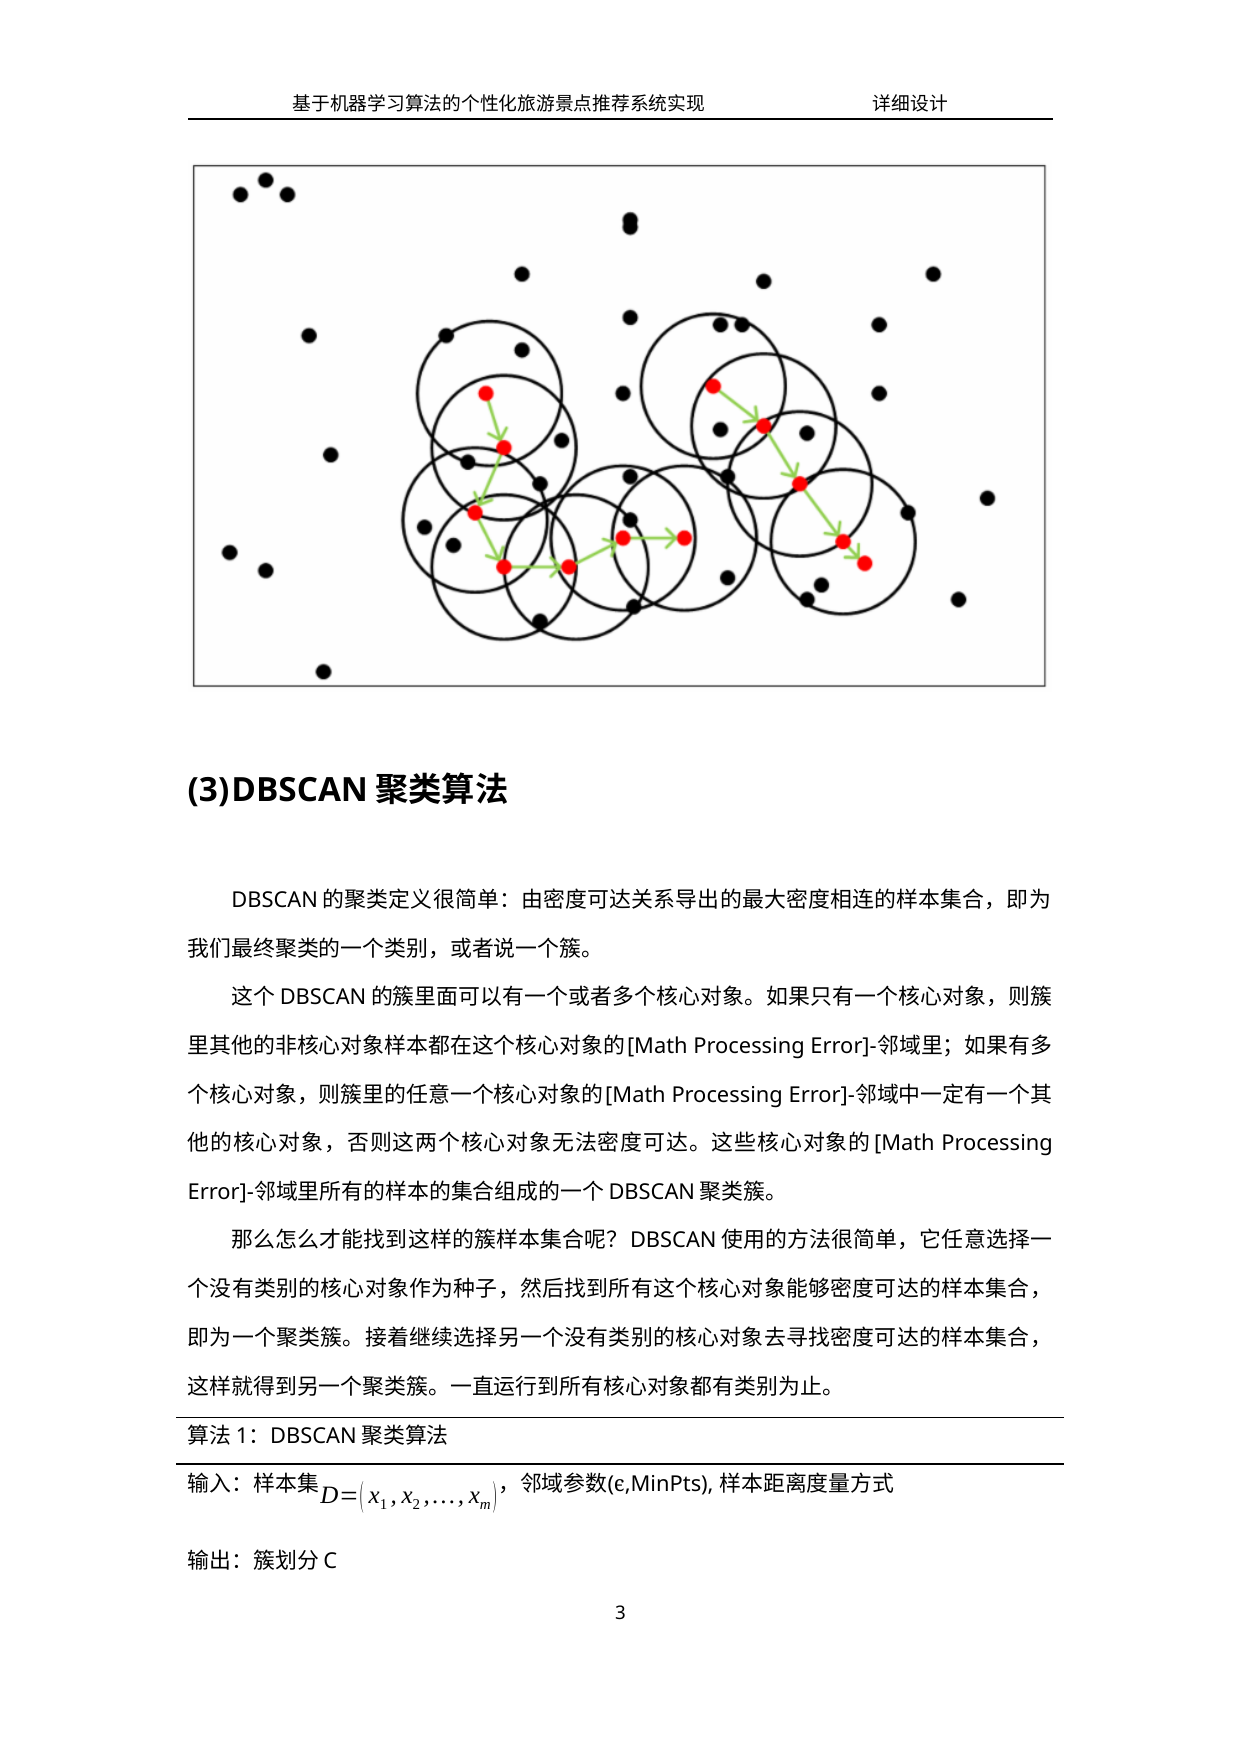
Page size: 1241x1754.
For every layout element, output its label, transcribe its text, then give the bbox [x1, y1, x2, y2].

text 那么怎么才能找到这样的簇样本集合呢？DBSCAN使用的方法很简单，它任意选择一个没有类别的核心对象作为种子，然后找到所有这个核心对象能够密度可达的样本集合，即为一个聚类簇。接着继续选择另一个没有类别的核心对象去寻找密度可达的样本集合，这样就得到另一个聚类簇。一直运行到所有核心对象都有类别为止。 [187, 1222, 1053, 1401]
picture [187, 159, 1053, 693]
text DBSCAN的聚类定义很简单：由密度可达关系导出的最大密度相连的样本集合，即为我们最终聚类的一个类别，或者说一个簇。 [187, 882, 1053, 963]
table_header 算法1：DBSCAN聚类算法 [176, 1418, 1064, 1463]
subtitle DBSCAN聚类算法 [187, 754, 1053, 819]
table_cell 输出：簇划分C [176, 1542, 1064, 1587]
text 这个DBSCAN的簇里面可以有一个或者多个核心对象。如果只有一个核心对象，则簇里其他的非核心对象样本都在这个核心对象的[Math Processing Error]-邻域里；如果有多个核心对象，则簇里的任意一个核心对象的[Math Processing Error]-邻域中一定有一个其他的核心对象，否则这两个核心对象无法密度可达。这些核心对象的[Math Processing Error]-邻域里所有的样本的集合组成的一个DBSCAN聚类簇。 [187, 979, 1053, 1206]
table_cell 输入：样本集，邻域参数(ϵ,MinPts), 样本距离度量方式 [176, 1465, 1064, 1542]
